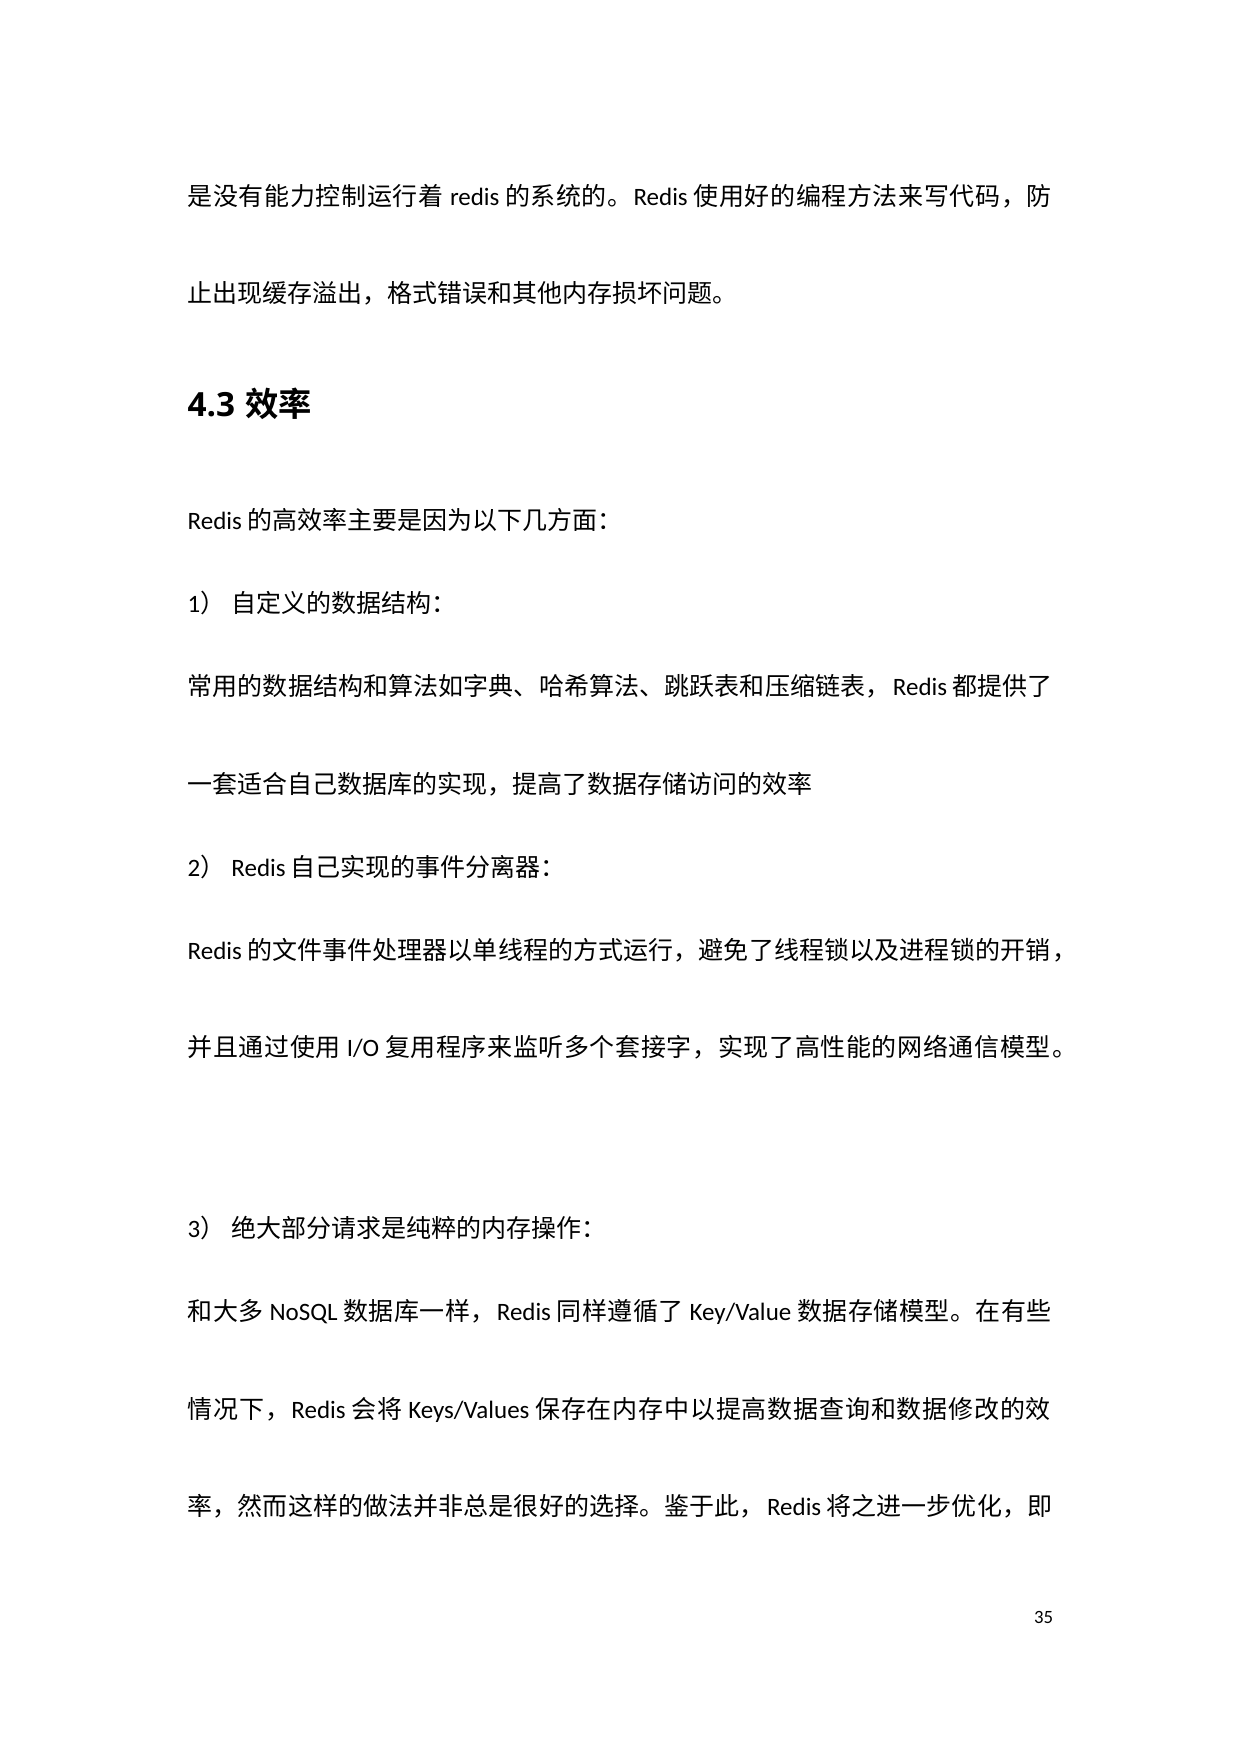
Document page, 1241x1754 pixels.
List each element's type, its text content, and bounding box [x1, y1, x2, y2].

text Redis的文件事件处理器以单线程的方式运行，避免了线程锁以及进程锁的开销，并且通过使用I/O复用程序来监听多个套接字，实现了高性能的网络通信模型。 [187, 916, 1053, 1176]
text 3） 绝大部分请求是纯粹的内存操作： [187, 1194, 1053, 1259]
subtitle 效率 [187, 370, 1053, 435]
text 1） 自定义的数据结构： [187, 569, 1053, 634]
text Redis的高效率主要是因为以下几方面： [187, 486, 1053, 551]
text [187, 162, 1053, 324]
text 常用的数据结构和算法如字典、哈希算法、跳跃表和压缩链表，Redis都提供了一套适合自己数据库的实现，提高了数据存储访问的效率 [187, 652, 1053, 815]
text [187, 1277, 1053, 1537]
text 2） Redis自己实现的事件分离器： [187, 833, 1053, 898]
